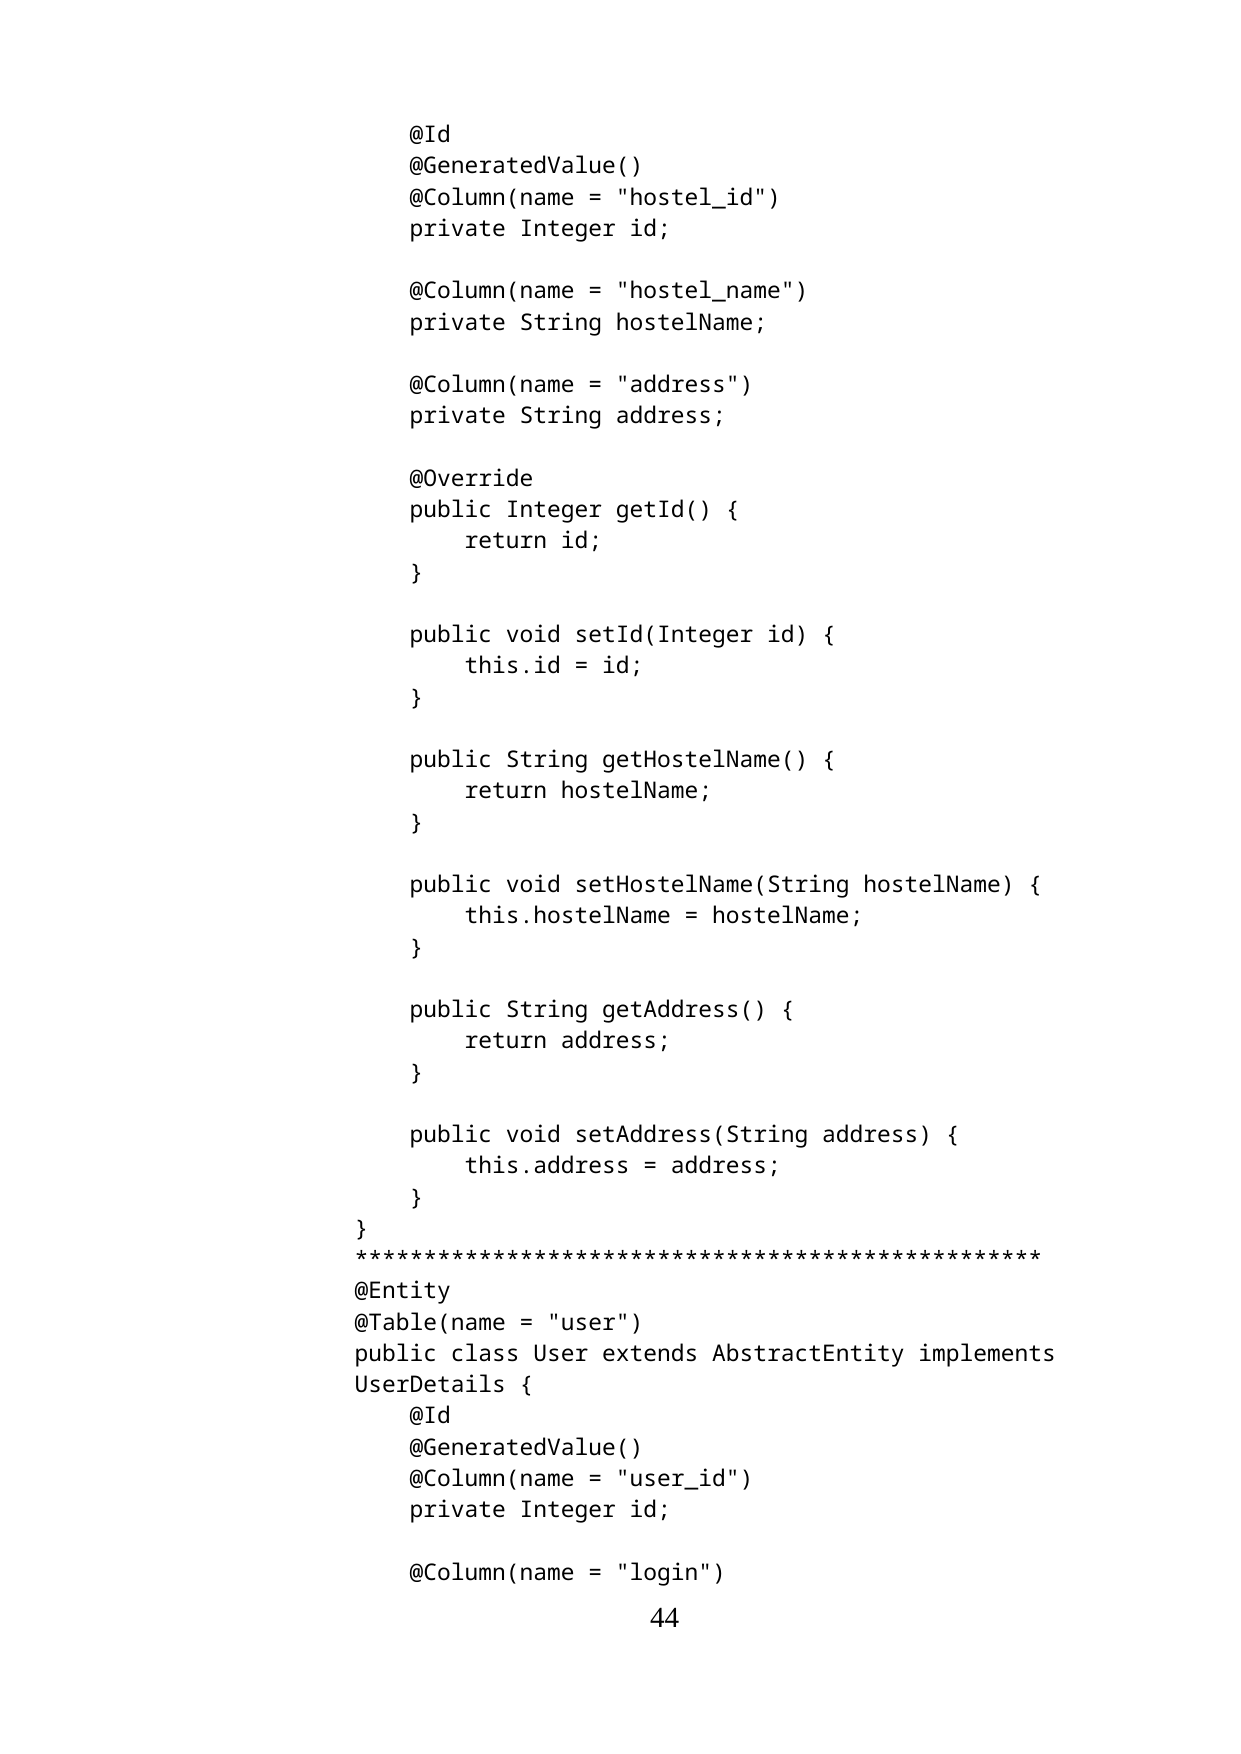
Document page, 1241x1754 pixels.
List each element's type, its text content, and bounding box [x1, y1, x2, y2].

text public class User extends AbstractEntity implements UserDetails { [354, 1337, 1152, 1399]
text @Table(name = "user") [354, 1306, 1152, 1337]
text private String hostelName; [354, 306, 1152, 337]
text @Column(name = "hostel_name") [354, 274, 1152, 306]
text private Integer id; [354, 212, 1152, 243]
text @GeneratedValue() [354, 1431, 1152, 1462]
text private Integer id; [354, 1493, 1152, 1524]
text } [354, 1212, 1152, 1243]
text } [354, 1181, 1152, 1212]
text this.hostelName = hostelName; [354, 899, 1152, 931]
text public void setId(Integer id) { [354, 618, 1152, 649]
text return id; [354, 524, 1152, 556]
text @GeneratedValue() [354, 149, 1152, 181]
text public String getHostelName() { [354, 743, 1152, 774]
text public void setAddress(String address) { [354, 1118, 1152, 1149]
text } [354, 931, 1152, 962]
text @Entity [354, 1274, 1152, 1306]
text @Column(name = "hostel_id") [354, 181, 1152, 212]
text } [354, 556, 1152, 587]
text private String address; [354, 399, 1152, 431]
text this.id = id; [354, 649, 1152, 681]
text return hostelName; [354, 774, 1152, 806]
text @Id [354, 1399, 1152, 1431]
text @Column(name = "login") [354, 1556, 1152, 1587]
text ************************************************** [354, 1243, 1152, 1274]
text this.address = address; [354, 1149, 1152, 1181]
text public String getAddress() { [354, 993, 1152, 1024]
text return address; [354, 1024, 1152, 1056]
text public void setHostelName(String hostelName) { [354, 868, 1152, 899]
text @Override [354, 462, 1152, 493]
text } [354, 806, 1152, 837]
text } [354, 1056, 1152, 1087]
text @Column(name = "user_id") [354, 1462, 1152, 1493]
text } [354, 681, 1152, 712]
text public Integer getId() { [354, 493, 1152, 524]
text @Id [354, 118, 1152, 149]
text @Column(name = "address") [354, 368, 1152, 399]
